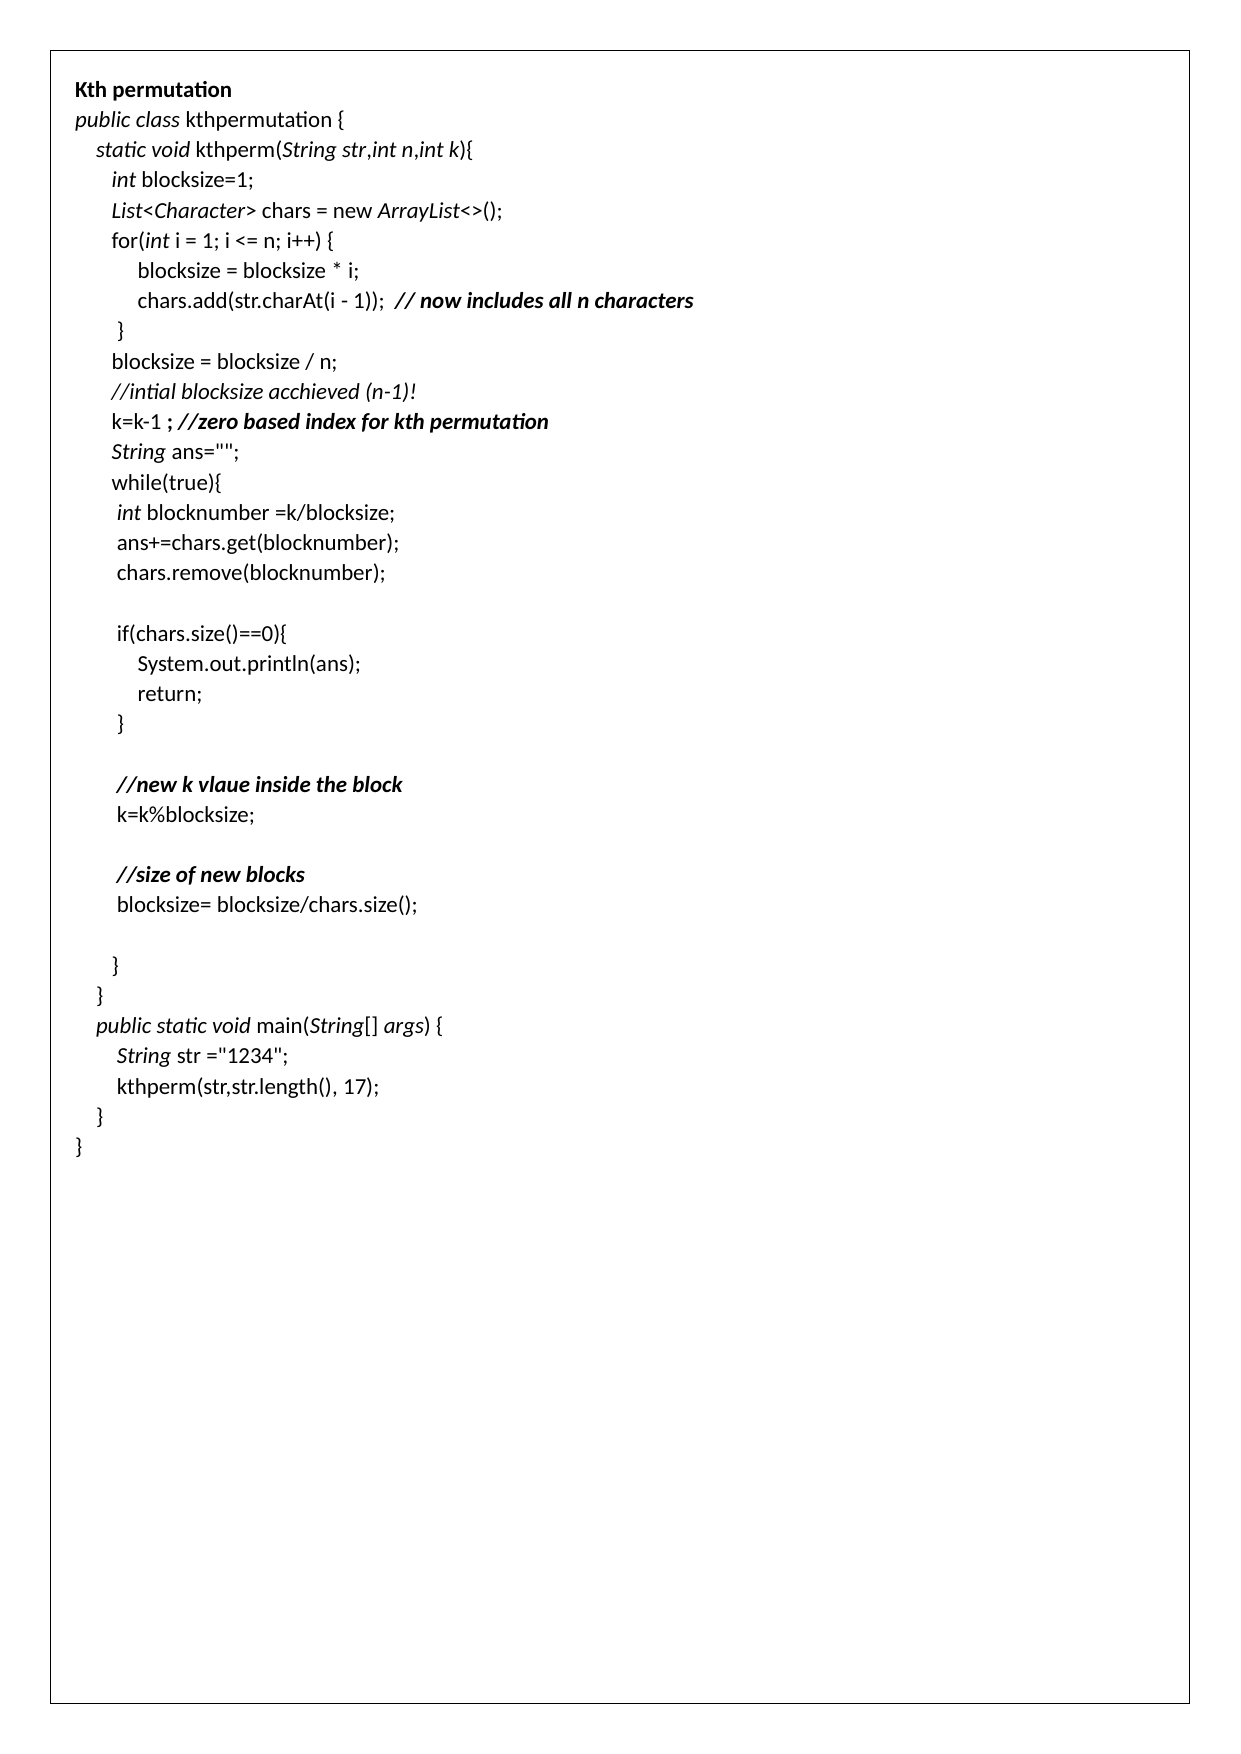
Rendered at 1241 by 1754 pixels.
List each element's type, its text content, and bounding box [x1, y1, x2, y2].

text chars.add(str.charAt(i - 1)); // now includes all n characters [75, 286, 1165, 314]
text ans+=chars.get(blocknumber); [75, 528, 1165, 556]
text static void kthperm(String str,int n,int k){ [75, 135, 1165, 163]
text if(chars.size()==0){ [75, 619, 1165, 647]
text blocksize = blocksize / n; [75, 347, 1165, 375]
text public class kthpermutation { [75, 105, 1165, 133]
text } [75, 1102, 1165, 1130]
text String str ="1234"; [75, 1042, 1165, 1070]
text } [75, 951, 1165, 979]
text k=k-1 ; //zero based index for kth permutation [75, 407, 1165, 435]
text Kth permutation [75, 75, 1165, 103]
text for(int i = 1; i <= n; i++) { [75, 226, 1165, 254]
text blocksize= blocksize/chars.size(); [75, 891, 1165, 919]
text String ans=""; [75, 437, 1165, 466]
text } [75, 1132, 1165, 1160]
text } [75, 709, 1165, 737]
text kthperm(str,str.length(), 17); [75, 1072, 1165, 1100]
text k=k%blocksize; [75, 800, 1165, 828]
text blocksize = blocksize * i; [75, 256, 1165, 284]
text while(true){ [75, 468, 1165, 496]
text return; [75, 679, 1165, 707]
text int blocksize=1; [75, 166, 1165, 194]
text //size of new blocks [75, 860, 1165, 888]
text int blocknumber =k/blocksize; [75, 498, 1165, 526]
text } [75, 981, 1165, 1009]
text List<Character> chars = new ArrayList<>(); [75, 196, 1165, 224]
text System.out.println(ans); [75, 649, 1165, 677]
text } [75, 317, 1165, 345]
text //new k vlaue inside the block [75, 770, 1165, 798]
text chars.remove(blocknumber); [75, 558, 1165, 586]
text public static void main(String[] args) { [75, 1011, 1165, 1039]
text //intial blocksize acchieved (n-1)! [75, 377, 1165, 405]
